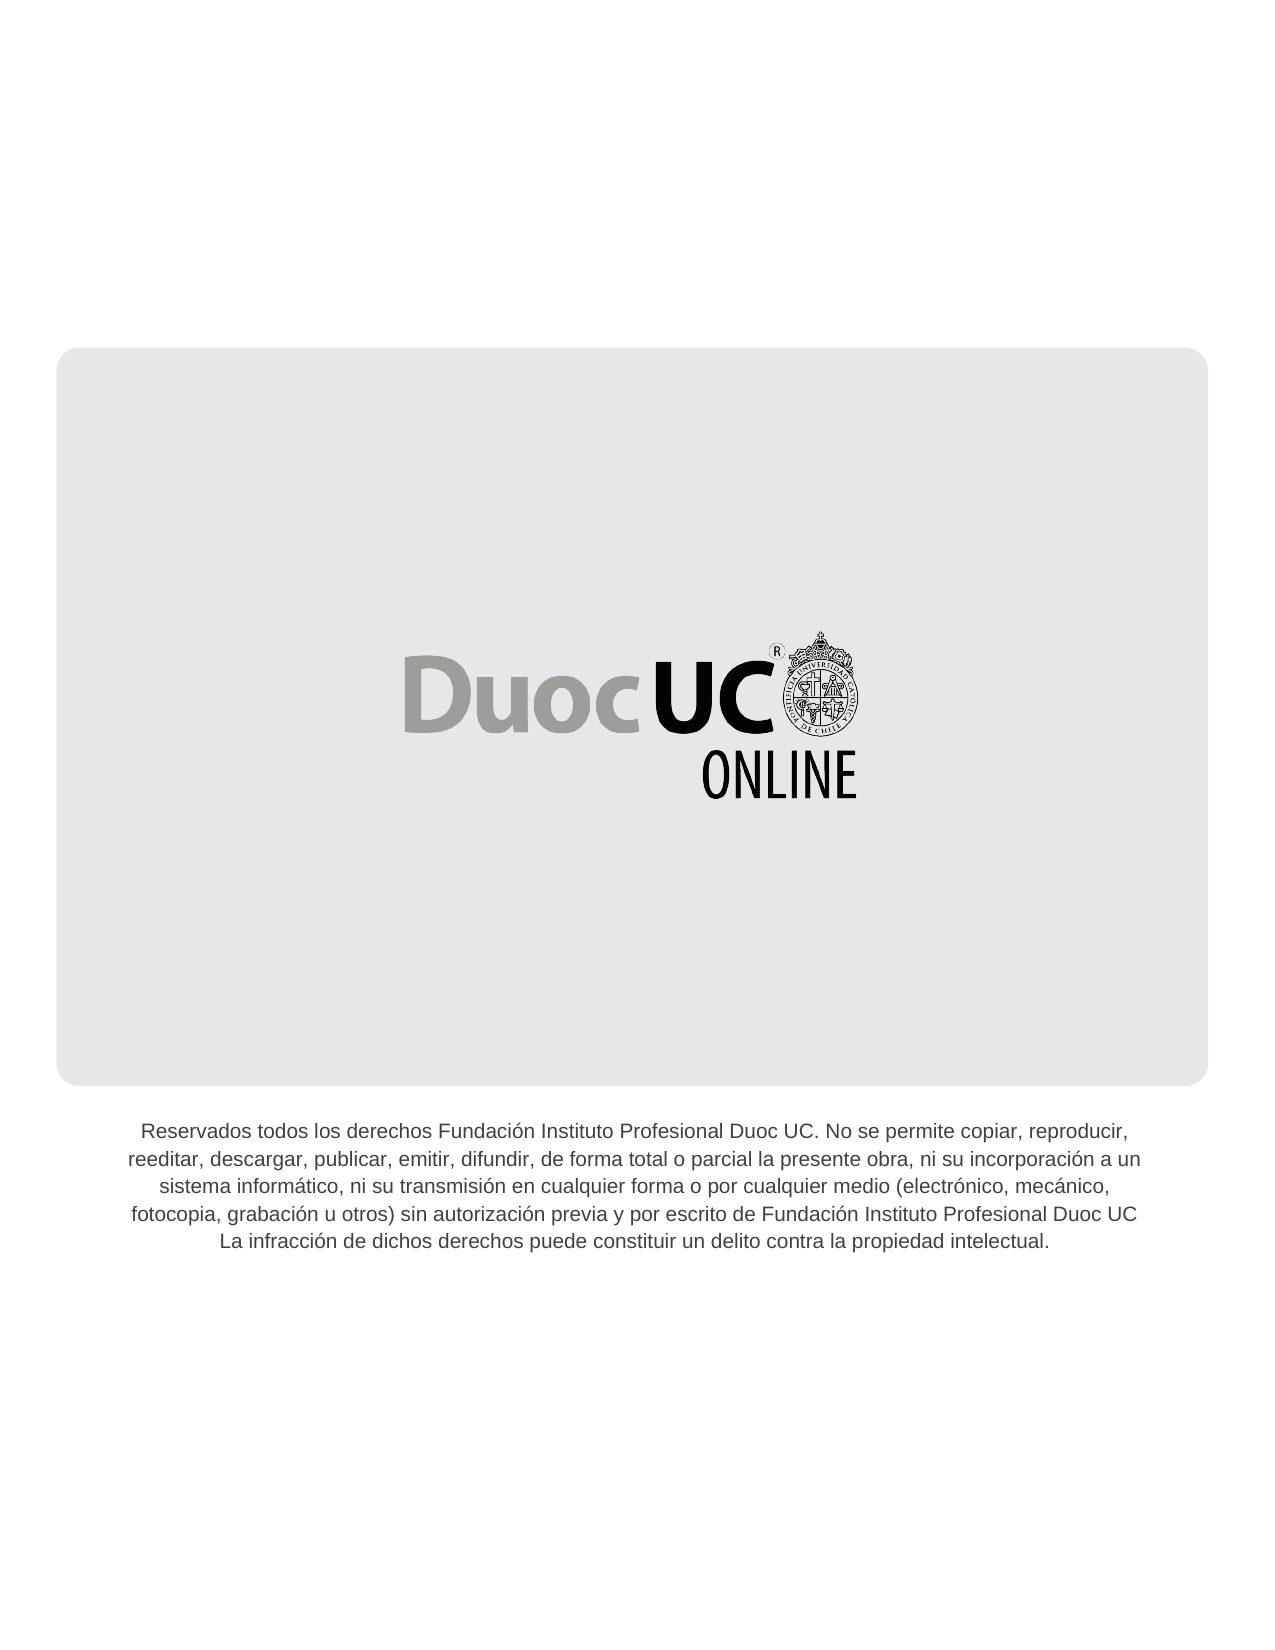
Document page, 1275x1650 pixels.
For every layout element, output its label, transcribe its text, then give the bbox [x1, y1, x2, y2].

text Reservados todos los derechos Fundación Instituto Profesional Duoc UC. No se permite copiar, reproducir, reeditar, descargar, publicar, emitir, difundir, de forma total o parcial la presente obra, ni su incorporación a un sistema informático, ni su transmisión en cualquier forma o por cualquier medio (electrónico, mecánico, fotocopia, grabación u otros) sin autorización previa y por escrito de Fundación Instituto Profesional Duoc UC La infracción de dichos derechos puede constituir un delito contra la propiedad intelectual. [118, 1119, 1152, 1253]
picture [387, 621, 879, 816]
